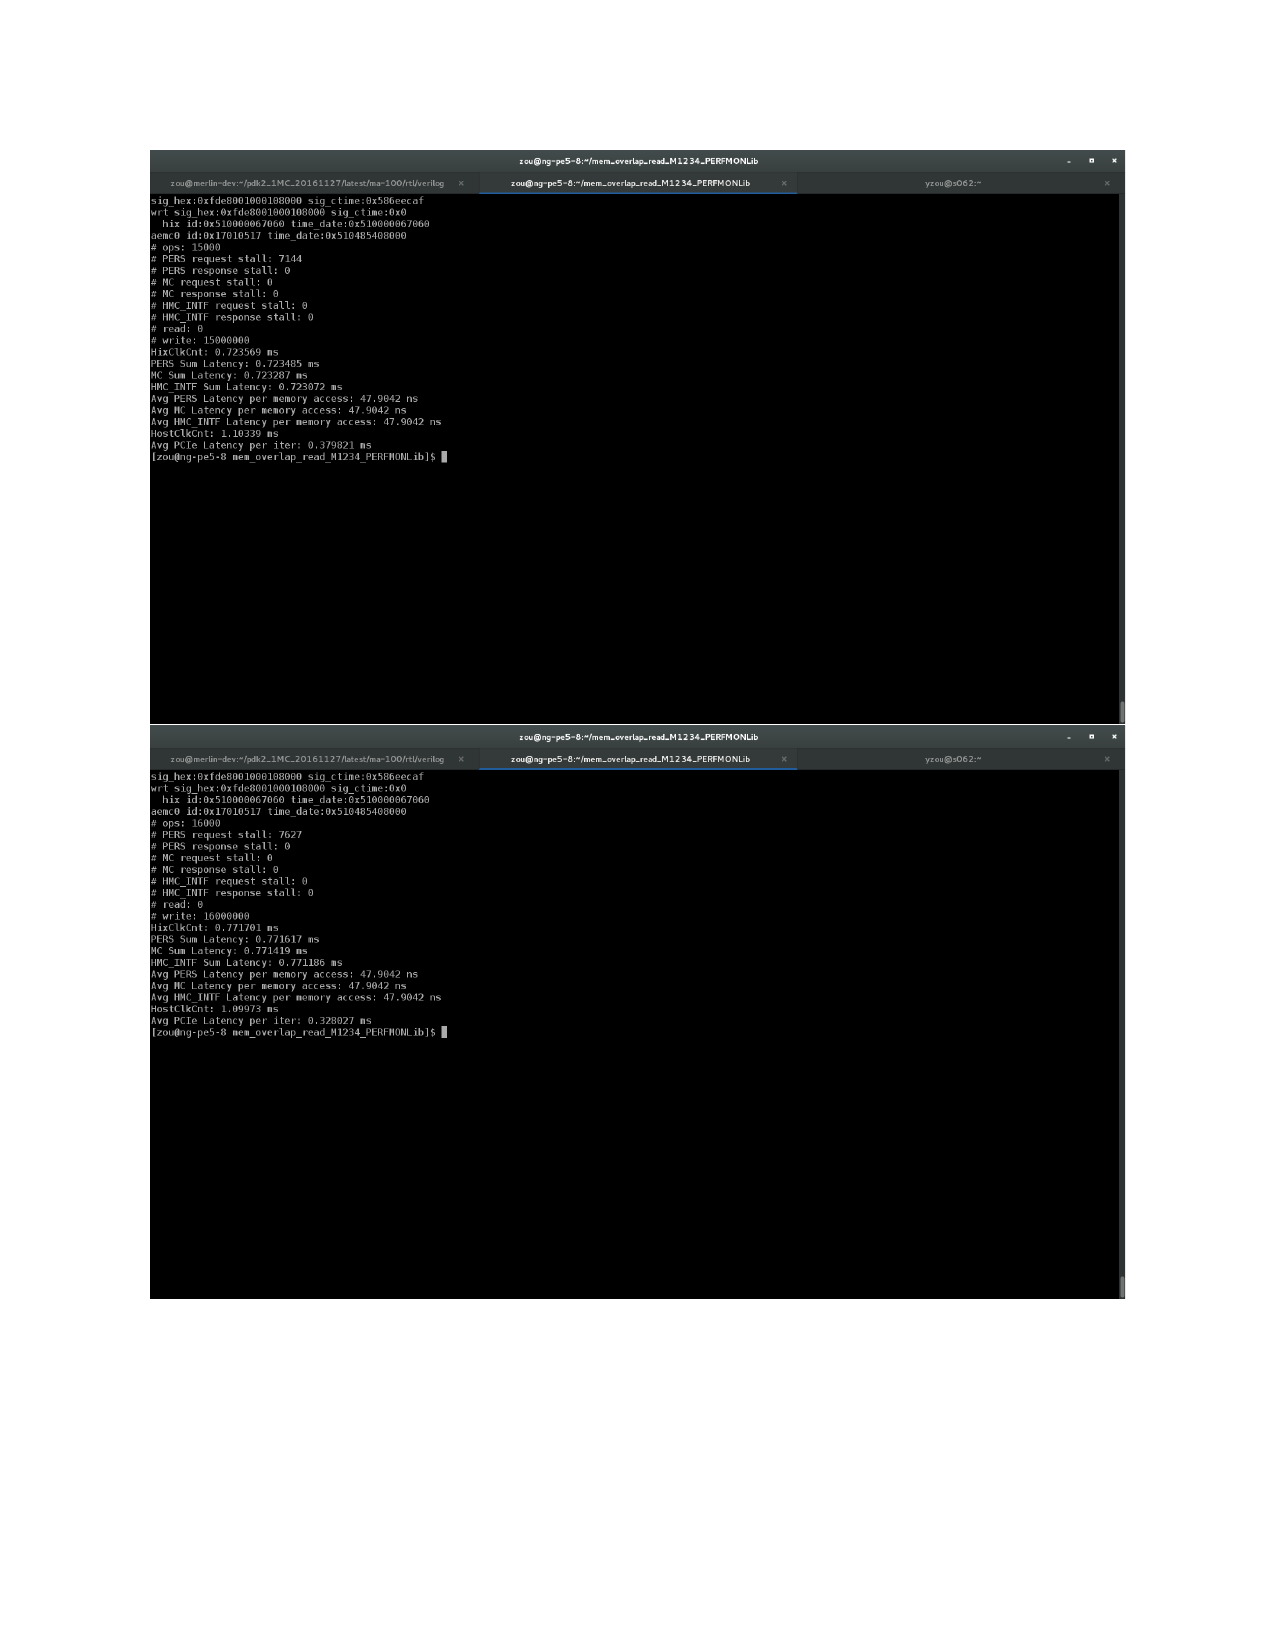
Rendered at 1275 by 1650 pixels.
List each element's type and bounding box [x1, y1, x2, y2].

picture [150, 725, 1125, 1299]
picture [150, 150, 1125, 724]
